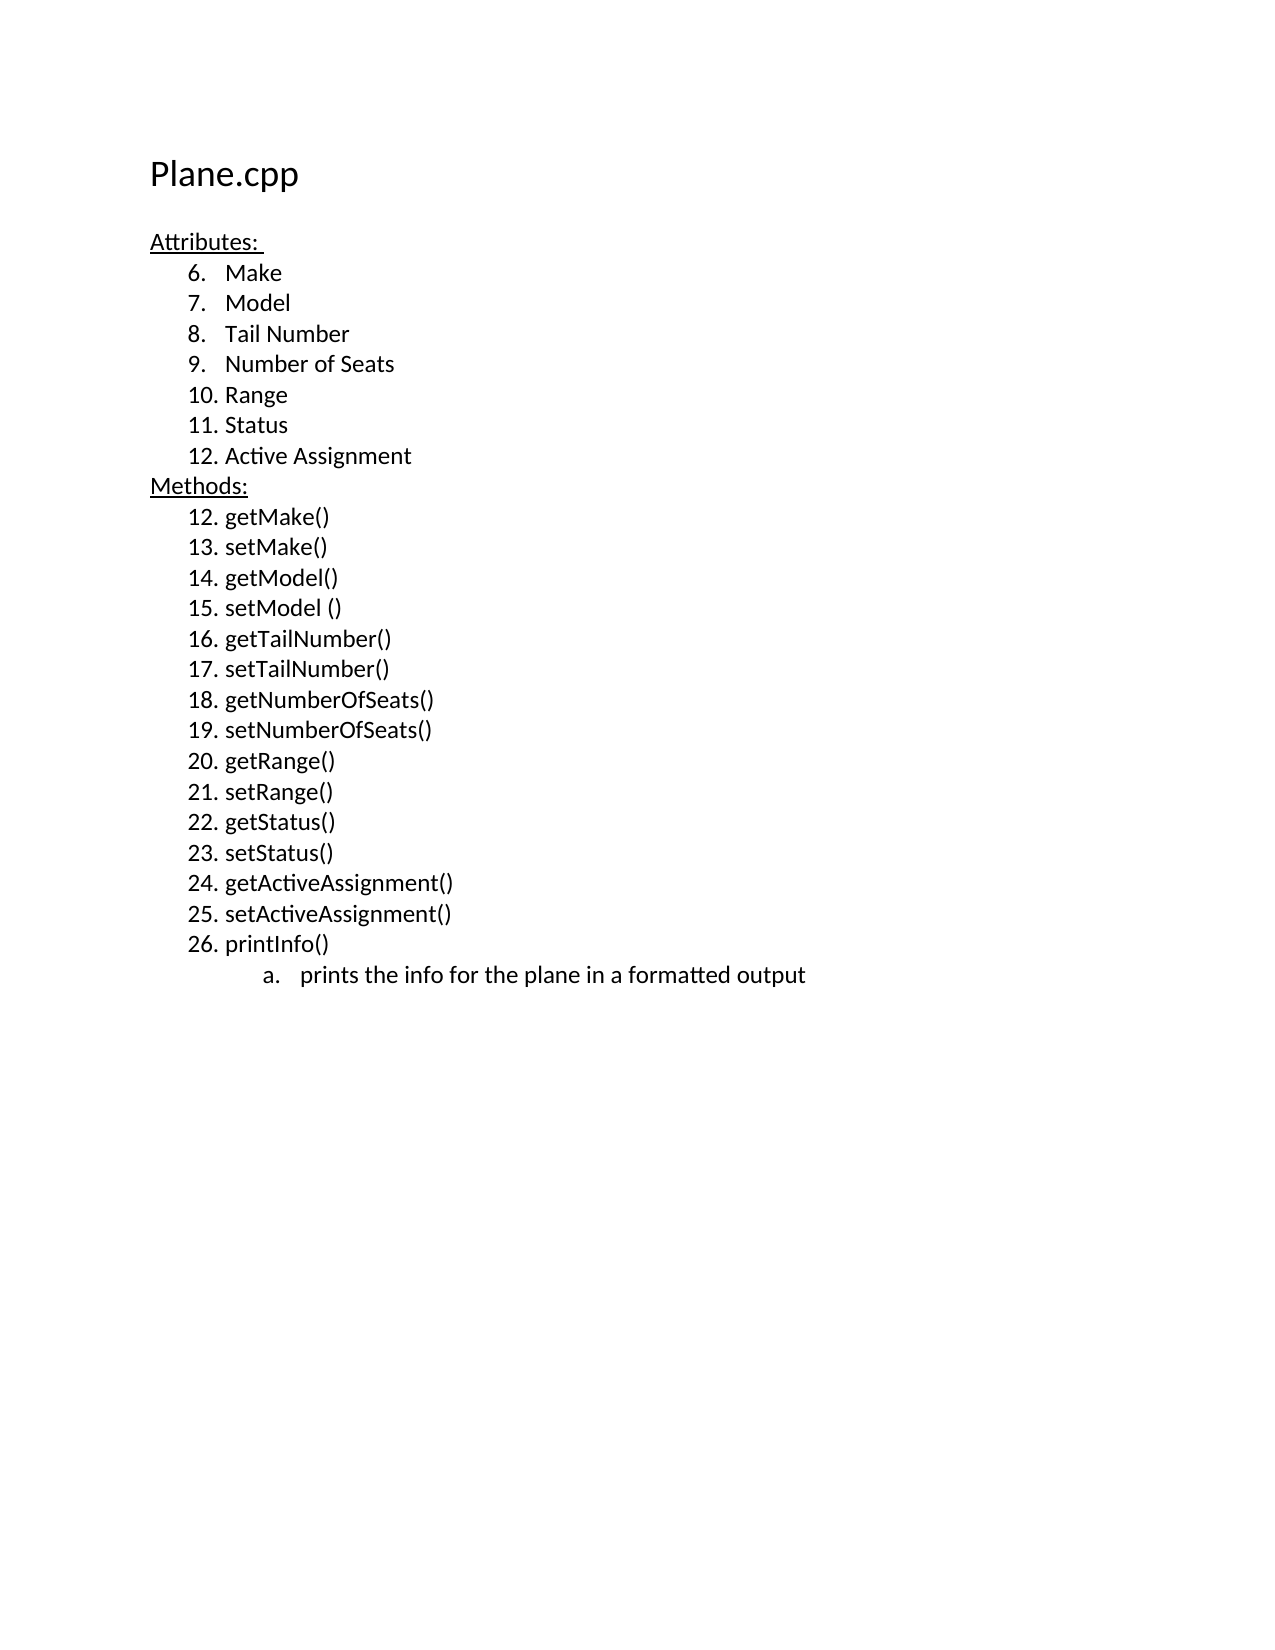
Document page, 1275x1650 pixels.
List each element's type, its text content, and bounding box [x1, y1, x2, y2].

list setRange() [187, 776, 1125, 806]
text Methods: [150, 471, 1125, 501]
text Attributes: [150, 226, 1125, 257]
list getNumberOfSeats() [187, 684, 1125, 715]
list Number of Seats [187, 348, 1125, 379]
list setActiveAssignment() [187, 898, 1125, 928]
list Model [187, 287, 1125, 318]
list Range [187, 379, 1125, 409]
list setNumberOfSeats() [187, 715, 1125, 745]
list getModel() [187, 562, 1125, 593]
list getMake() [187, 501, 1125, 532]
text Plane.cpp [150, 150, 1125, 196]
list getActiveAssignment() [187, 867, 1125, 898]
list Active Assignment [187, 440, 1125, 471]
list Make [187, 257, 1125, 287]
list setModel () [187, 593, 1125, 623]
list Status [187, 409, 1125, 440]
list getRange() [187, 745, 1125, 776]
list prints the info for the plane in a formatted output [262, 959, 1125, 989]
list setTailNumber() [187, 654, 1125, 684]
list getStatus() [187, 806, 1125, 837]
list setMake() [187, 532, 1125, 562]
list getTailNumber() [187, 623, 1125, 654]
list Tail Number [187, 318, 1125, 348]
list printInfo() [187, 928, 1125, 959]
list setStatus() [187, 837, 1125, 867]
